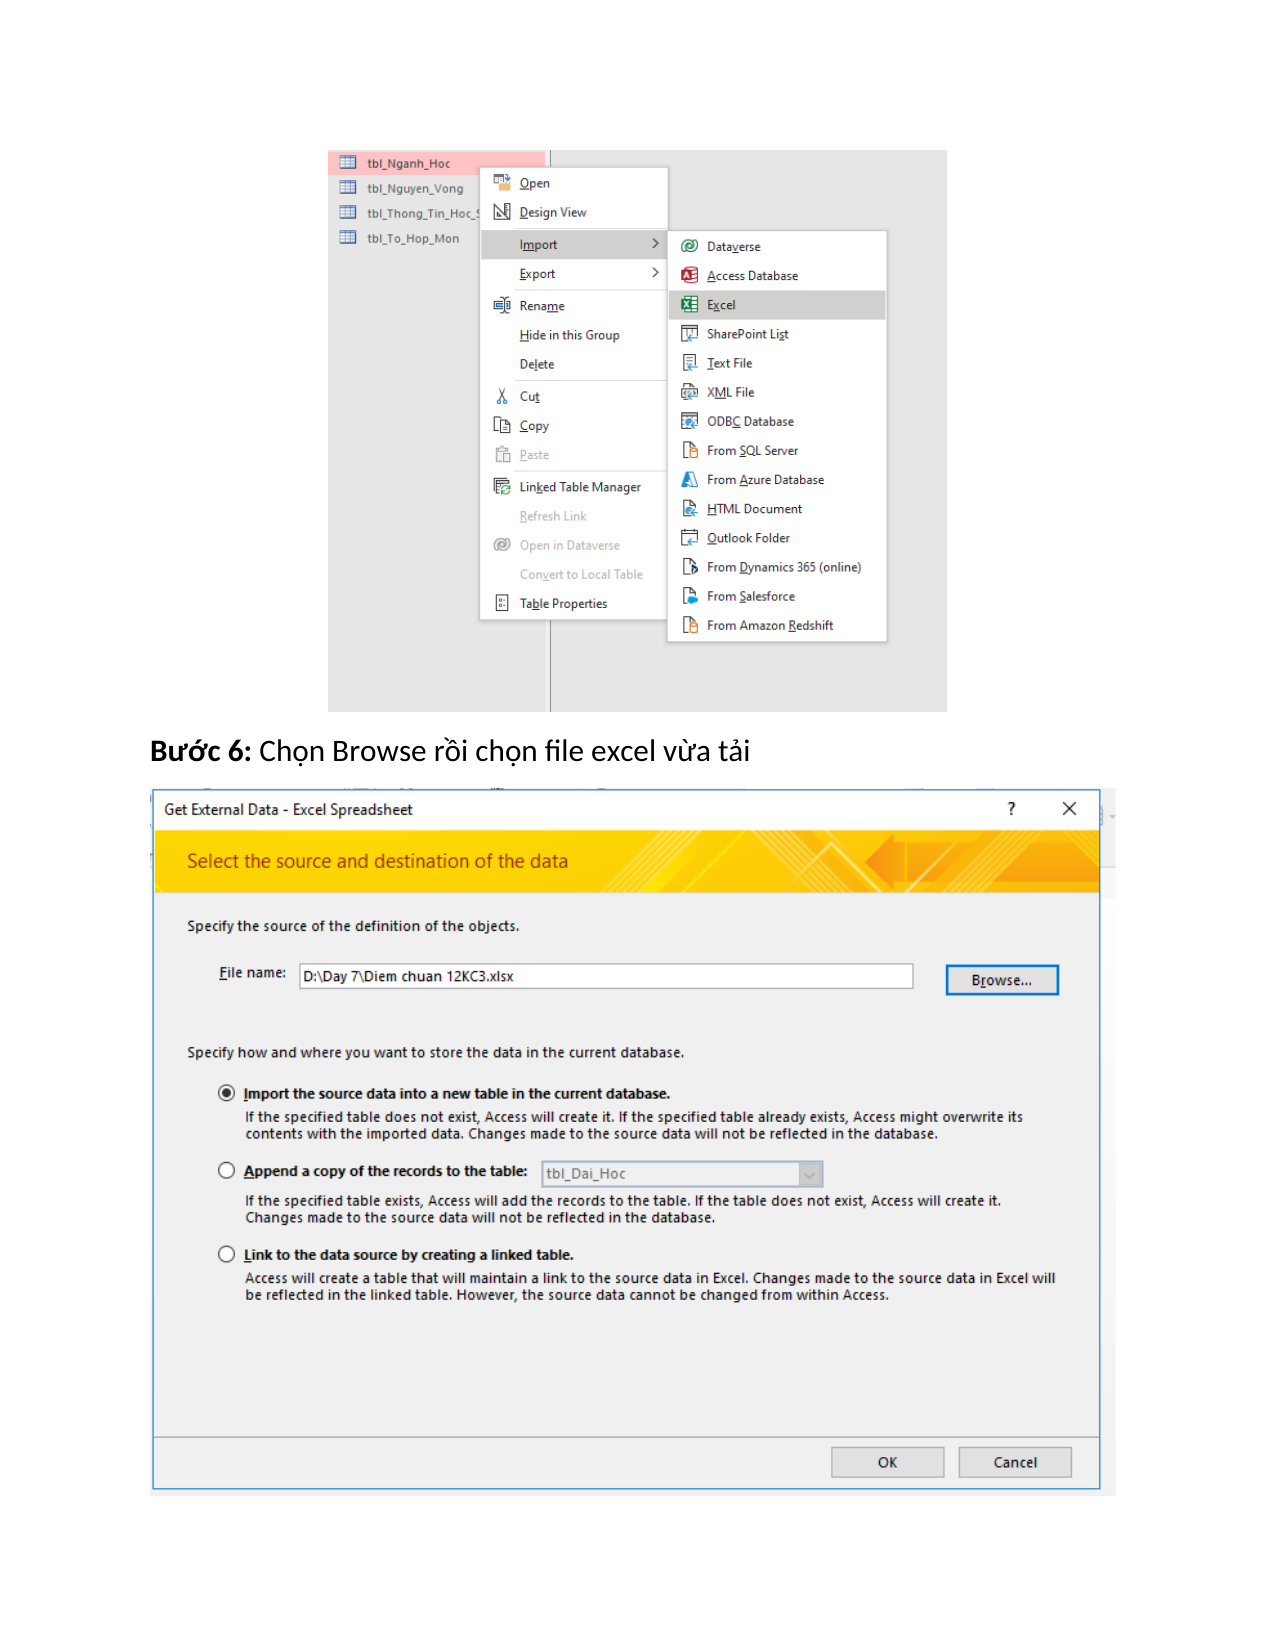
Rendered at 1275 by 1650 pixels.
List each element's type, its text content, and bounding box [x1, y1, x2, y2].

picture [150, 788, 1116, 1496]
picture [327, 150, 948, 712]
text Bước 6: Chọn Browse rồi chọn file excel vừa tải [150, 731, 1125, 769]
